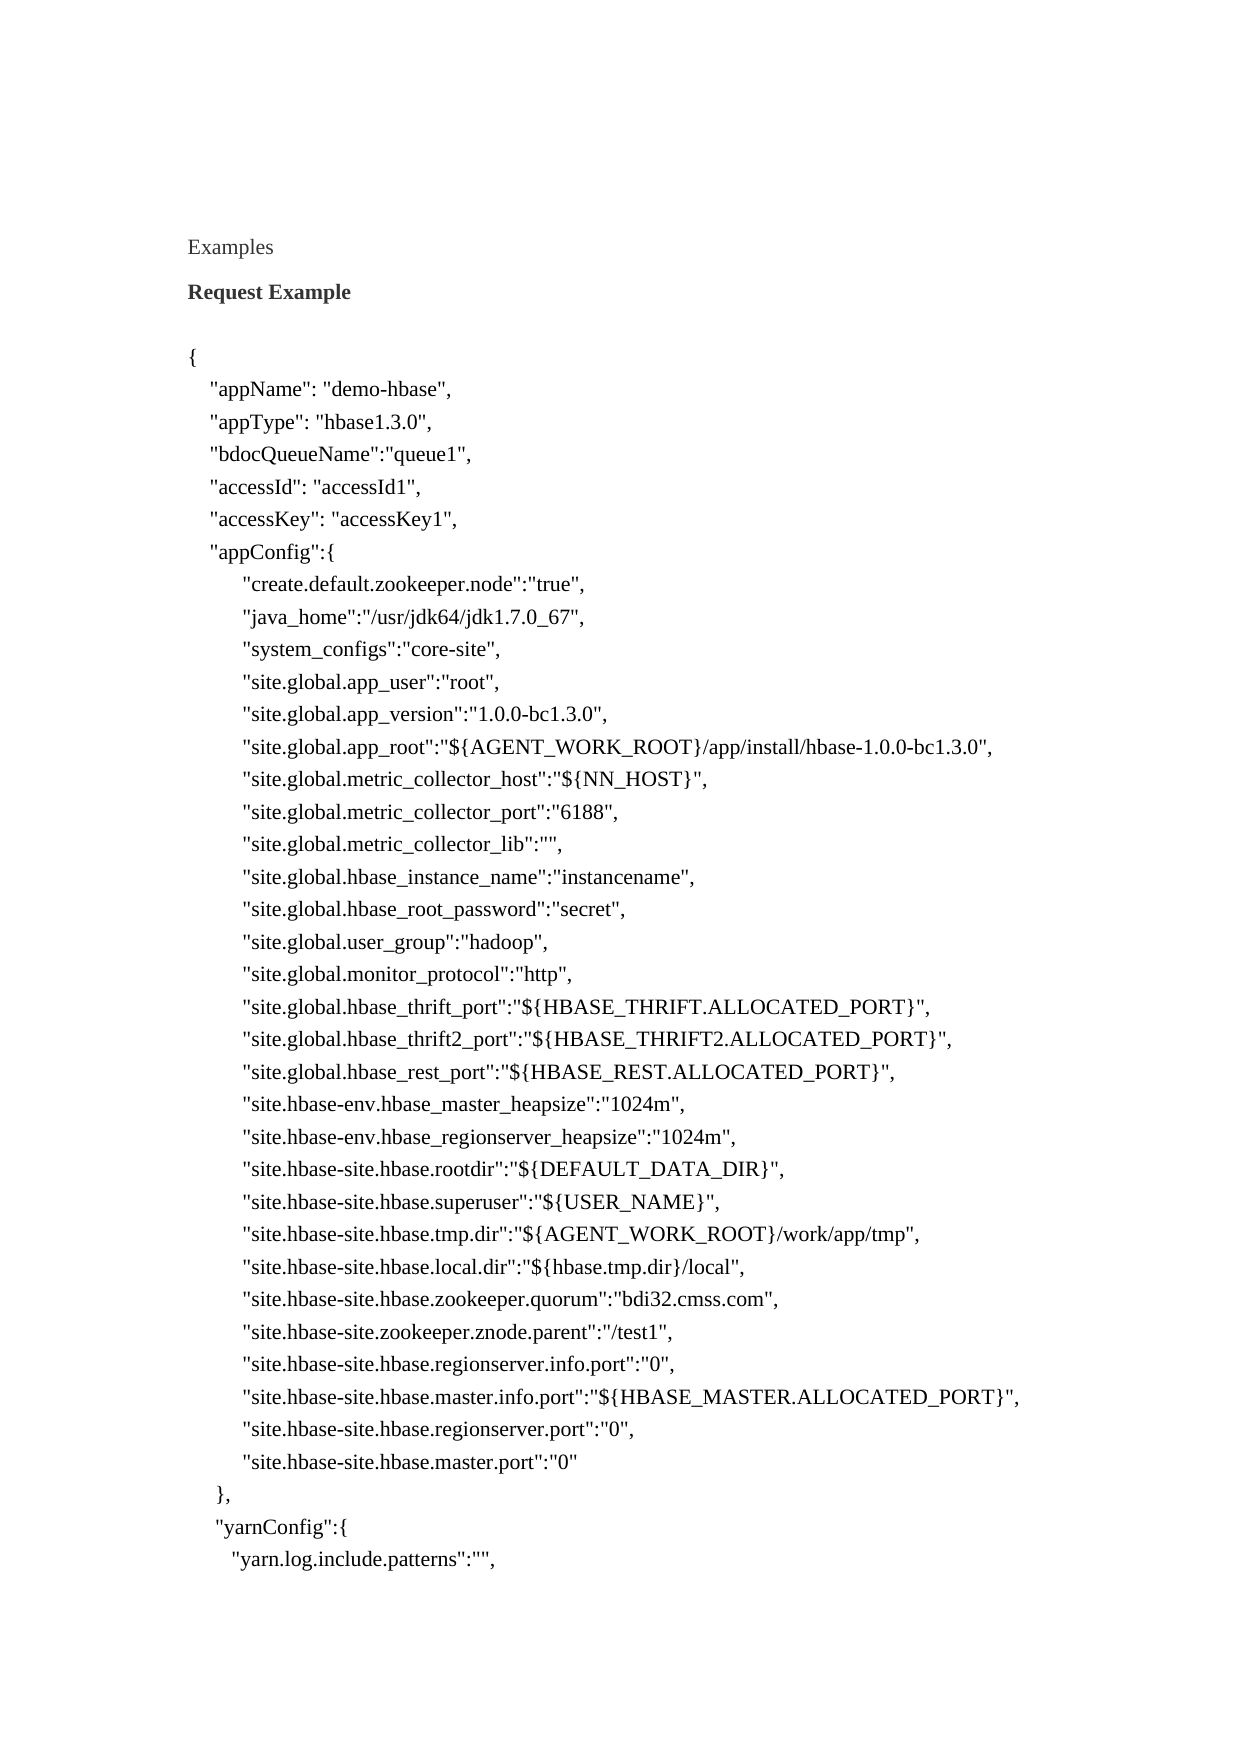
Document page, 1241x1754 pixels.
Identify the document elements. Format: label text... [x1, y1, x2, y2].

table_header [188, 308, 1240, 1575]
text Examples [187, 231, 1053, 263]
text Request Example [187, 275, 1053, 307]
